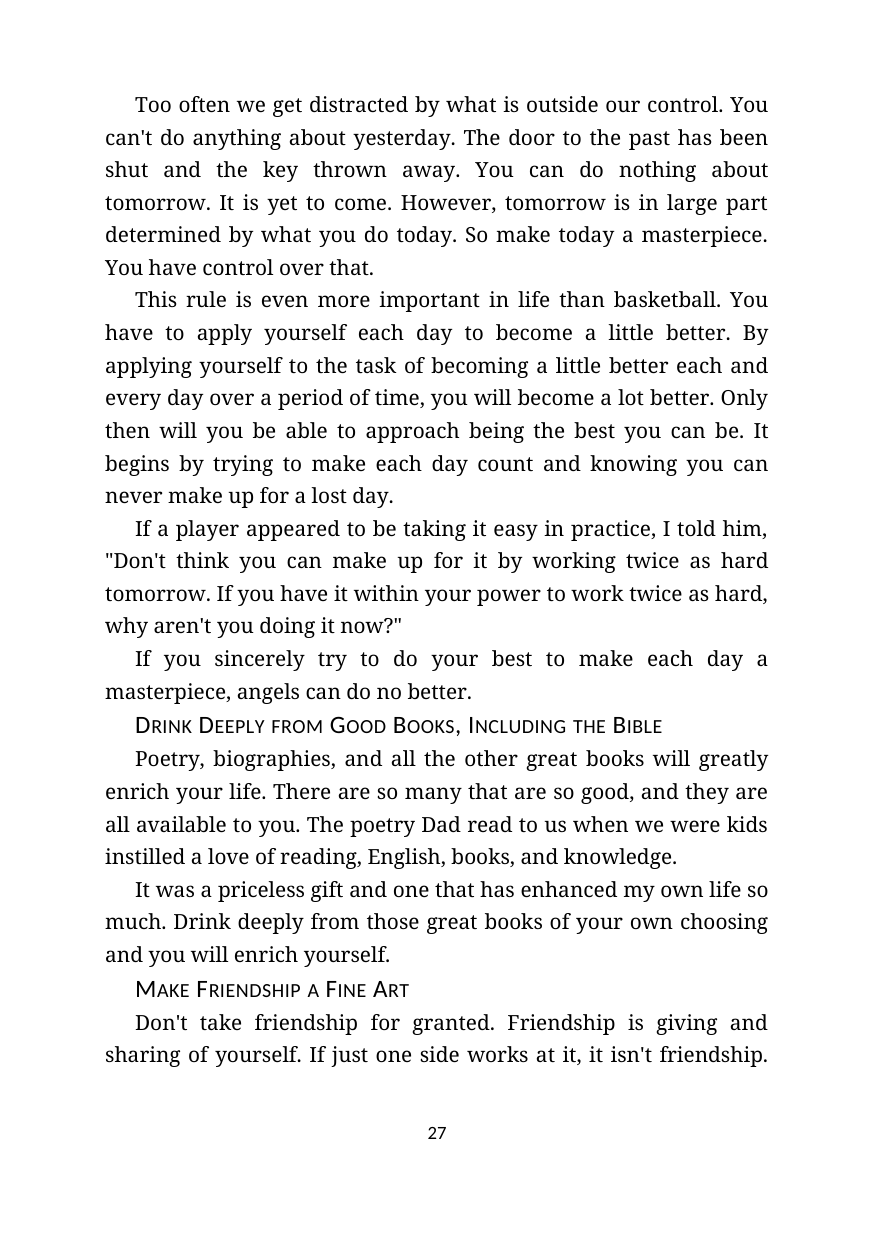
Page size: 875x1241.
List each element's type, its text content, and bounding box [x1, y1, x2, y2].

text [105, 1008, 769, 1069]
subtitle Drink Deeply from Good Books, Including the Bible [105, 709, 769, 740]
text If you sincerely try to do your best to make each day a masterpiece, angels can do no better. [105, 644, 769, 705]
text Too often we get distracted by what is outside our control. You can't do anything about yesterday. The door to the past has been shut and the key thrown away. You can do nothing about tomorrow. It is yet to come. However, tomorrow is in large part determined by what you do today. So make today a masterpiece. You have control over that. [105, 90, 769, 281]
text It was a priceless gift and one that has enhanced my own life so much. Drink deeply from those great books of your own choosing and you will enrich yourself. [105, 875, 769, 968]
text This rule is even more important in life than basketball. You have to apply yourself each day to become a little better. By applying yourself to the task of becoming a little better each and every day over a period of time, you will become a lot better. Only then will you be able to approach being the best you can be. It begins by trying to make each day count and knowing you can never make up for a lost day. [105, 286, 769, 510]
subtitle Make Friendship a Fine Art [105, 973, 769, 1003]
text Poetry, biographies, and all the other great books will greatly enrich your life. There are so many that are so good, and they are all available to you. The poetry Dad read to us when we were kids instilled a love of reading, English, books, and knowledge. [105, 744, 769, 871]
text If a player appeared to be taking it easy in practice, I told him, "Don't think you can make up for it by working twice as hard tomorrow. If you have it within your power to work twice as hard, why aren't you doing it now?" [105, 514, 769, 640]
